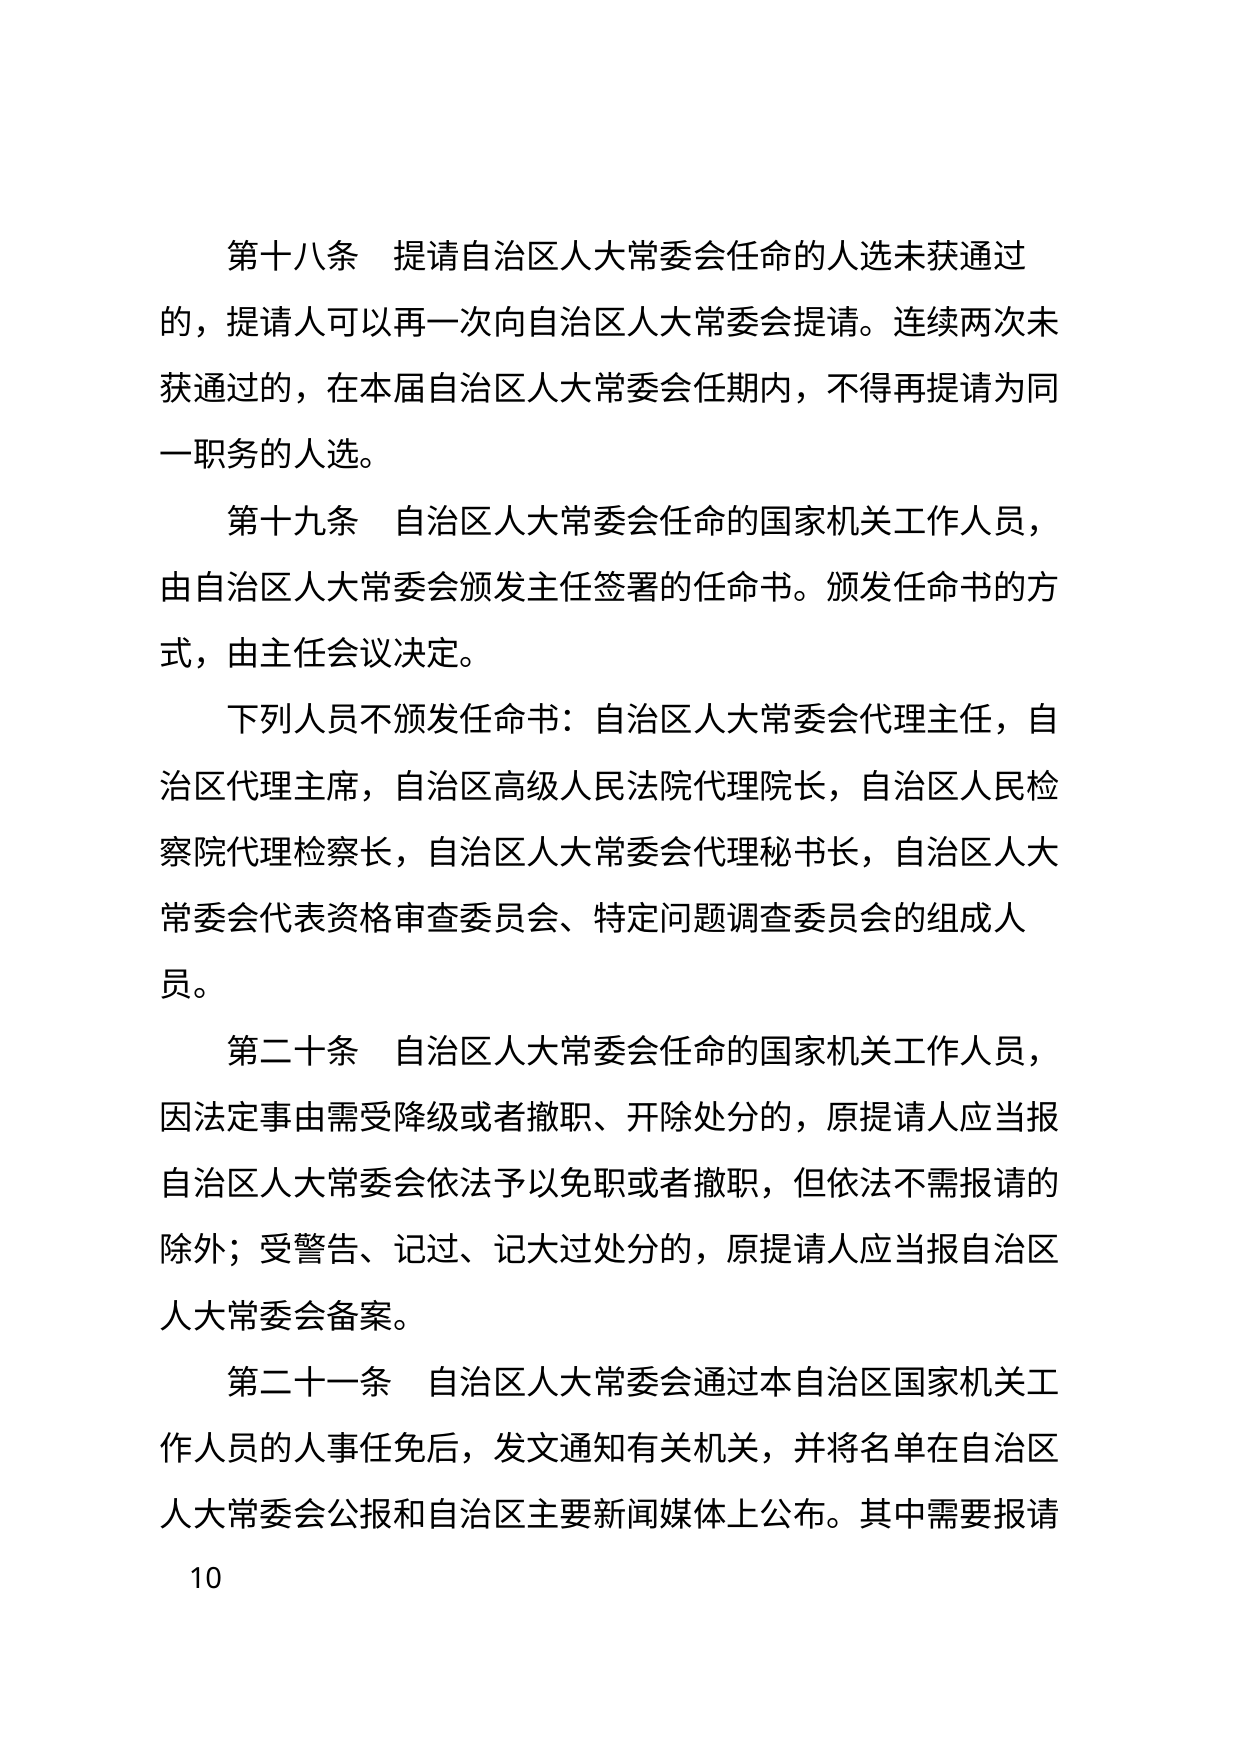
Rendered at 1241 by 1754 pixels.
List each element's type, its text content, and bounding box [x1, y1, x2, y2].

text 第十八条 提请自治区人大常委会任命的人选未获通过的，提请人可以再一次向自治区人大常委会提请。连续两次未获通过的，在本届自治区人大常委会任期内，不得再提请为同一职务的人选。 [159, 220, 1081, 485]
text 第二十条 自治区人大常委会任命的国家机关工作人员，因法定事由需受降级或者撤职、开除处分的，原提请人应当报自治区人大常委会依法予以免职或者撤职，但依法不需报请的除外；受警告、记过、记大过处分的，原提请人应当报自治区人大常委会备案。 [159, 1015, 1081, 1347]
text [159, 1347, 1081, 1545]
text 下列人员不颁发任命书：自治区人大常委会代理主任，自治区代理主席，自治区高级人民法院代理院长，自治区人民检察院代理检察长，自治区人大常委会代理秘书长，自治区人大常委会代表资格审查委员会、特定问题调查委员会的组成人员。 [159, 684, 1081, 1015]
text 第十九条 自治区人大常委会任命的国家机关工作人员，由自治区人大常委会颁发主任签署的任命书。颁发任命书的方式，由主任会议决定。 [159, 485, 1081, 684]
